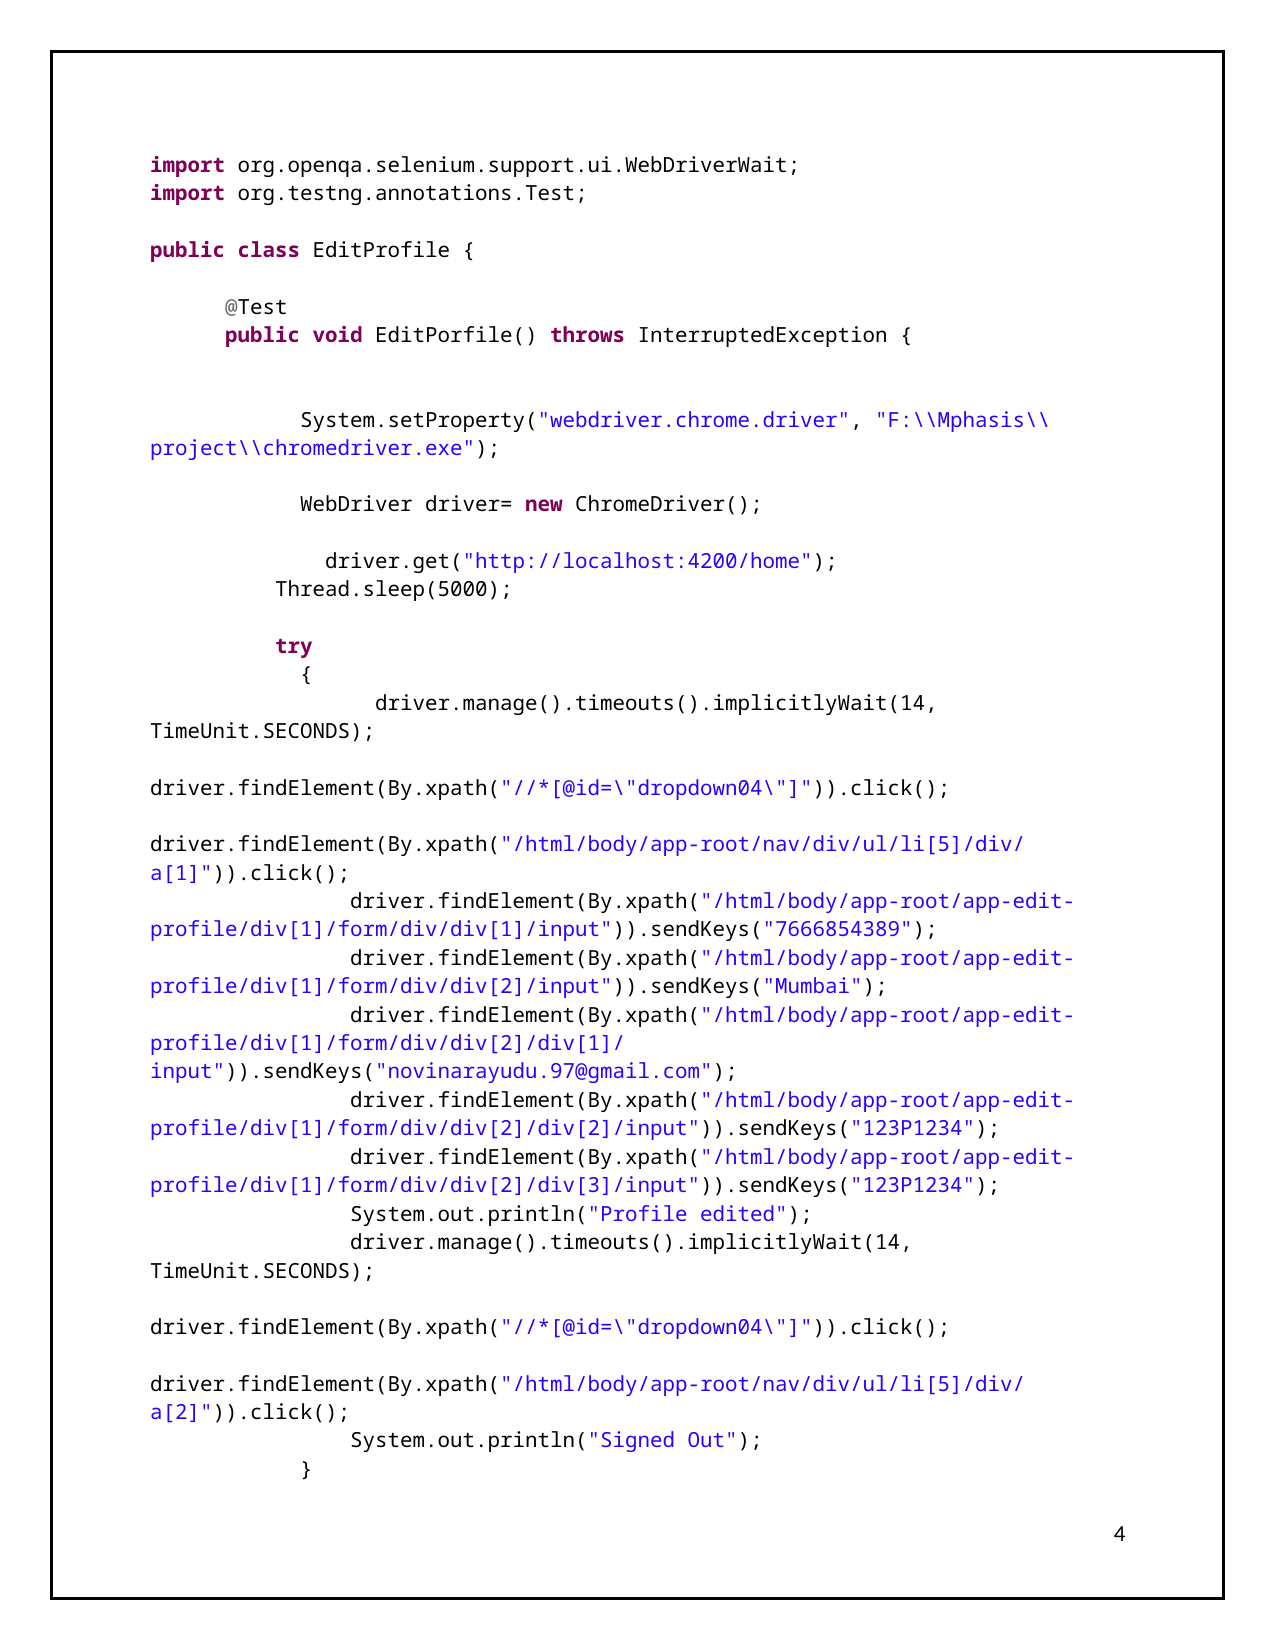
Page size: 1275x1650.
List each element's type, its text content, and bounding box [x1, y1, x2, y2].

text driver.manage().timeouts().implicitlyWait(14, TimeUnit.SECONDS); [150, 1227, 1125, 1284]
text driver.findElement(By.xpath("//*[@id=\"dropdown04\"]")).click(); [150, 745, 1125, 801]
text import org.testng.annotations.Test; [150, 178, 1125, 207]
text public class EditProfile { [150, 235, 1125, 264]
text import org.openqa.selenium.support.ui.WebDriverWait; [150, 150, 1125, 178]
text driver.findElement(By.xpath("//*[@id=\"dropdown04\"]")).click(); [150, 1284, 1125, 1341]
text driver.findElement(By.xpath("/html/body/app-root/app-edit-profile/div[1]/form/div/div[2]/div[3]/input")).sendKeys("123P1234"); [150, 1142, 1125, 1199]
text driver.findElement(By.xpath("/html/body/app-root/app-edit-profile/div[1]/form/div/div[1]/input")).sendKeys("7666854389"); [150, 886, 1125, 943]
text System.out.println("Profile edited"); [150, 1199, 1125, 1227]
text } [150, 1454, 1125, 1482]
text driver.get("http://localhost:4200/home"); [150, 546, 1125, 574]
text driver.manage().timeouts().implicitlyWait(14, TimeUnit.SECONDS); [150, 688, 1125, 745]
text System.out.println("Signed Out"); [150, 1426, 1125, 1454]
text System.setProperty("webdriver.chrome.driver", "F:\\Mphasis\\project\\chromedriver.exe"); [150, 405, 1125, 462]
text driver.findElement(By.xpath("/html/body/app-root/nav/div/ul/li[5]/div/a[2]")).click(); [150, 1341, 1125, 1426]
text WebDriver driver= new ChromeDriver(); [150, 489, 1125, 518]
text @Test [150, 292, 1125, 320]
text public void EditPorfile() throws InterruptedException { [150, 320, 1125, 349]
text driver.findElement(By.xpath("/html/body/app-root/app-edit-profile/div[1]/form/div/div[2]/div[1]/input")).sendKeys("novinarayudu.97@gmail.com"); [150, 1000, 1125, 1085]
text driver.findElement(By.xpath("/html/body/app-root/app-edit-profile/div[1]/form/div/div[2]/div[2]/input")).sendKeys("123P1234"); [150, 1085, 1125, 1142]
text driver.findElement(By.xpath("/html/body/app-root/nav/div/ul/li[5]/div/a[1]")).click(); [150, 801, 1125, 886]
text { [150, 659, 1125, 688]
text driver.findElement(By.xpath("/html/body/app-root/app-edit-profile/div[1]/form/div/div[2]/input")).sendKeys("Mumbai"); [150, 943, 1125, 1000]
text try [150, 631, 1125, 659]
text Thread.sleep(5000); [150, 574, 1125, 603]
